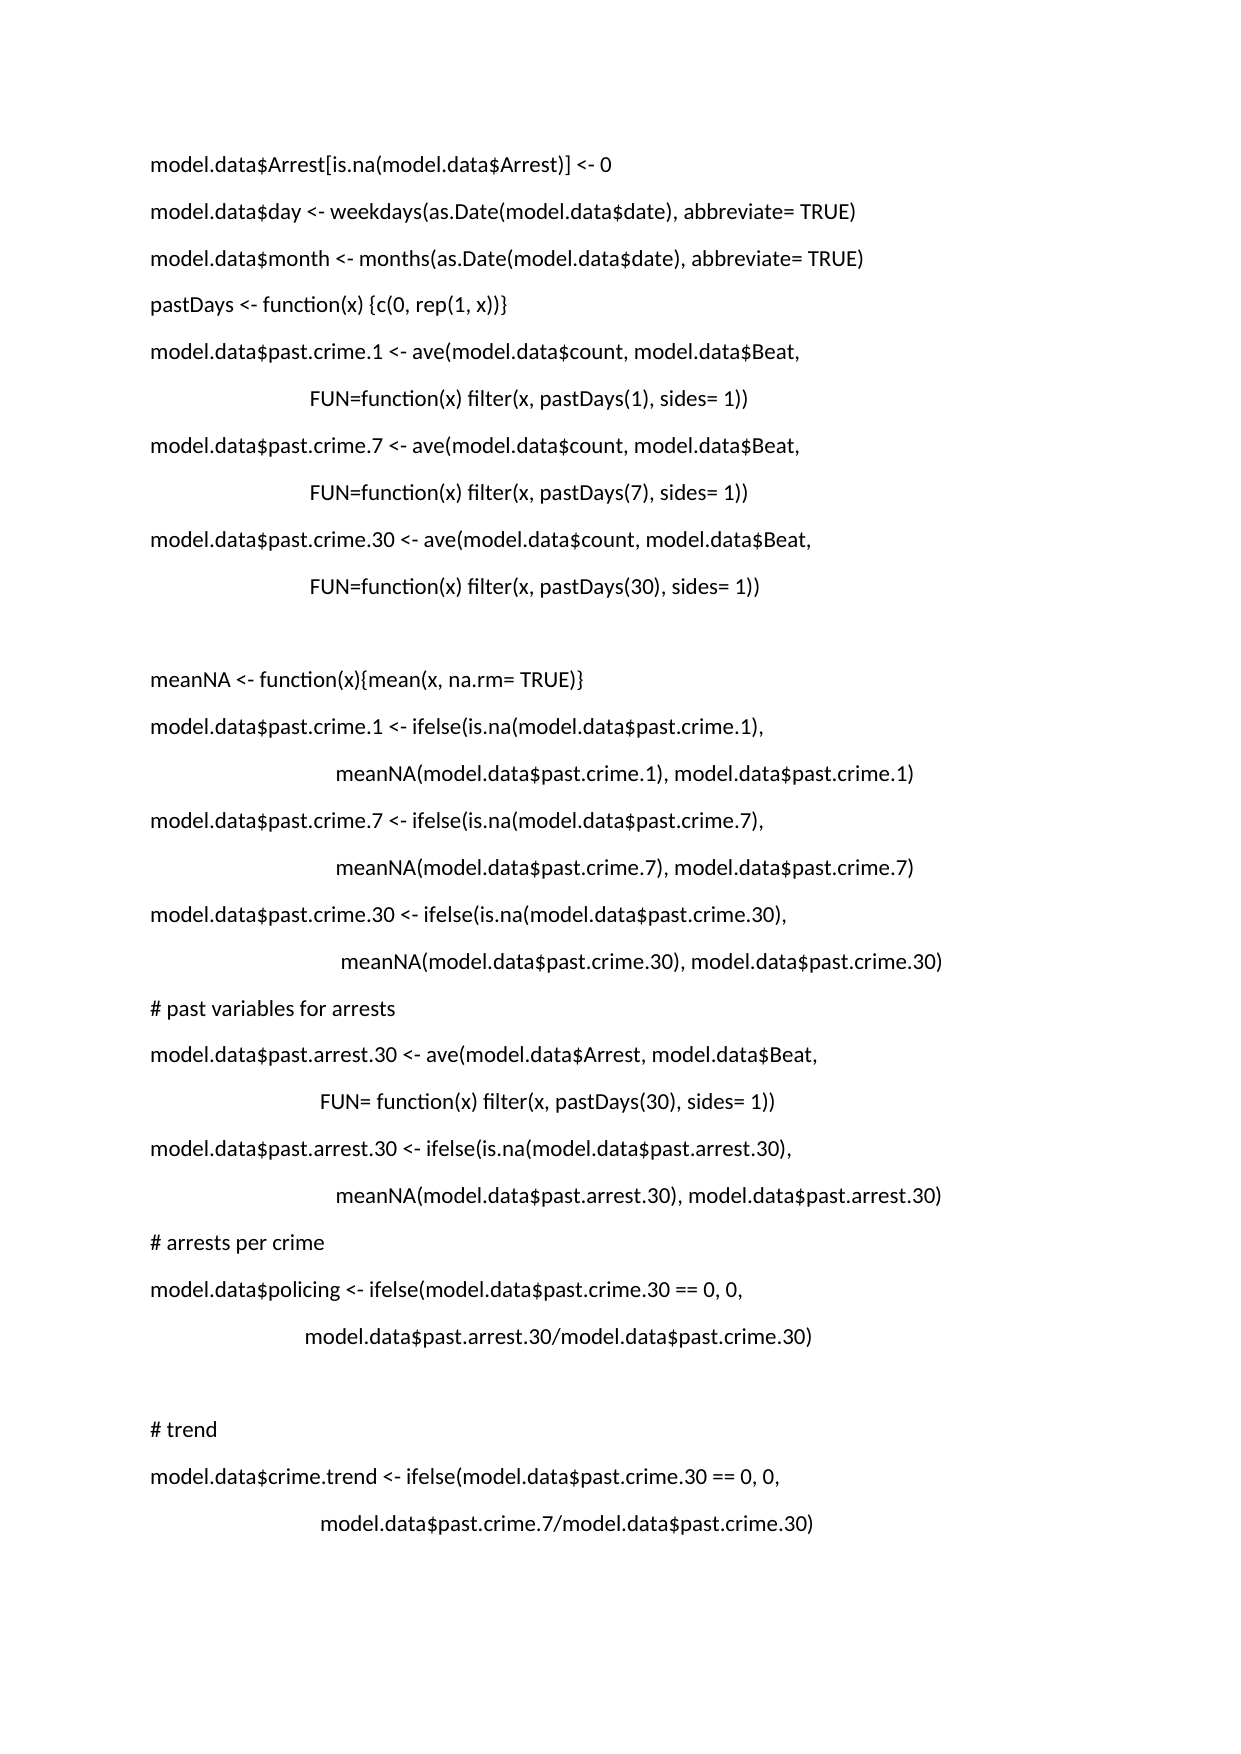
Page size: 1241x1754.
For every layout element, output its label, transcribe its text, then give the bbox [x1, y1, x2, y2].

text model.data$day <- weekdays(as.Date(model.data$date), abbreviate= TRUE) [150, 197, 1090, 225]
text model.data$month <- months(as.Date(model.data$date), abbreviate= TRUE) [150, 244, 1090, 272]
text meanNA(model.data$past.crime.30), model.data$past.crime.30) [150, 947, 1090, 975]
text meanNA(model.data$past.crime.7), model.data$past.crime.7) [150, 853, 1090, 881]
text model.data$past.arrest.30 <- ifelse(is.na(model.data$past.arrest.30), [150, 1134, 1090, 1162]
text FUN=function(x) filter(x, pastDays(30), sides= 1)) [150, 572, 1090, 600]
text model.data$past.crime.7 <- ifelse(is.na(model.data$past.crime.7), [150, 806, 1090, 834]
text # past variables for arrests [150, 994, 1090, 1022]
text model.data$past.crime.1 <- ave(model.data$count, model.data$Beat, [150, 337, 1090, 366]
text model.data$past.crime.30 <- ifelse(is.na(model.data$past.crime.30), [150, 900, 1090, 928]
text FUN= function(x) filter(x, pastDays(30), sides= 1)) [150, 1087, 1090, 1116]
text pastDays <- function(x) {c(0, rep(1, x))} [150, 291, 1090, 319]
text meanNA(model.data$past.crime.1), model.data$past.crime.1) [150, 759, 1090, 787]
text model.data$crime.trend <- ifelse(model.data$past.crime.30 == 0, 0, [150, 1462, 1090, 1491]
text # trend [150, 1416, 1090, 1444]
text model.data$policing <- ifelse(model.data$past.crime.30 == 0, 0, [150, 1275, 1090, 1303]
text FUN=function(x) filter(x, pastDays(7), sides= 1)) [150, 478, 1090, 506]
text meanNA <- function(x){mean(x, na.rm= TRUE)} [150, 666, 1090, 694]
text model.data$past.crime.1 <- ifelse(is.na(model.data$past.crime.1), [150, 712, 1090, 741]
text model.data$past.crime.7 <- ave(model.data$count, model.data$Beat, [150, 431, 1090, 459]
text # arrests per crime [150, 1228, 1090, 1256]
text model.data$past.arrest.30/model.data$past.crime.30) [150, 1322, 1090, 1350]
text FUN=function(x) filter(x, pastDays(1), sides= 1)) [150, 384, 1090, 412]
text model.data$Arrest[is.na(model.data$Arrest)] <- 0 [150, 150, 1090, 178]
text model.data$past.crime.30 <- ave(model.data$count, model.data$Beat, [150, 525, 1090, 553]
text model.data$past.arrest.30 <- ave(model.data$Arrest, model.data$Beat, [150, 1041, 1090, 1069]
text meanNA(model.data$past.arrest.30), model.data$past.arrest.30) [150, 1181, 1090, 1209]
text model.data$past.crime.7/model.data$past.crime.30) [150, 1509, 1090, 1537]
